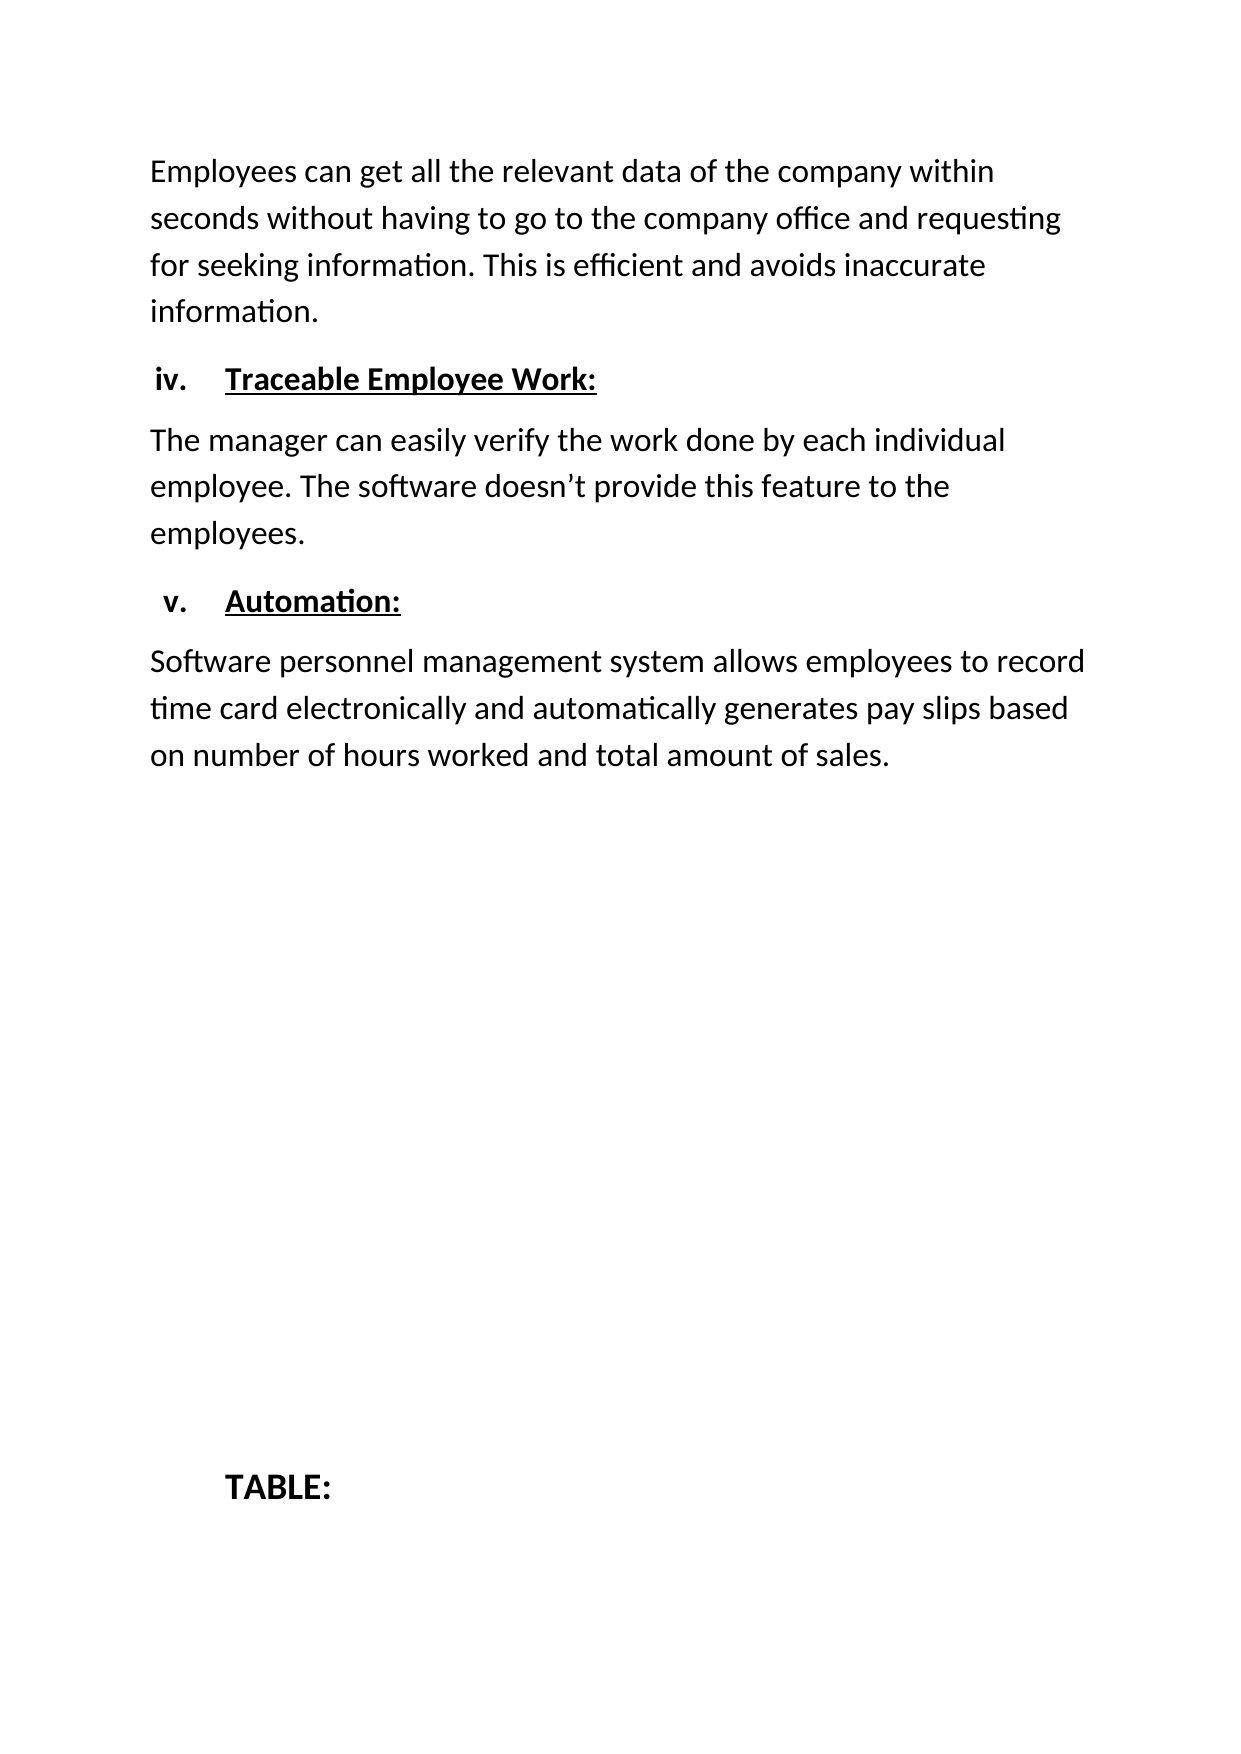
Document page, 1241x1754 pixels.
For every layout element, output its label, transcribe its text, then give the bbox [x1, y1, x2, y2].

text TABLE: [150, 1463, 1090, 1509]
list Automation: [187, 580, 1090, 620]
text Employees can get all the relevant data of the company within seconds without having to go to the company office and requesting for seeking information. This is efficient and avoids inaccurate information. [150, 150, 1090, 331]
list Traceable Employee Work: [187, 358, 1090, 399]
text Software personnel management system allows employees to record time card electronically and automatically generates pay slips based on number of hours worked and total amount of sales. [150, 640, 1090, 774]
text The manager can easily verify the work done by each individual employee. The software doesn’t provide this feature to the employees. [150, 418, 1090, 553]
